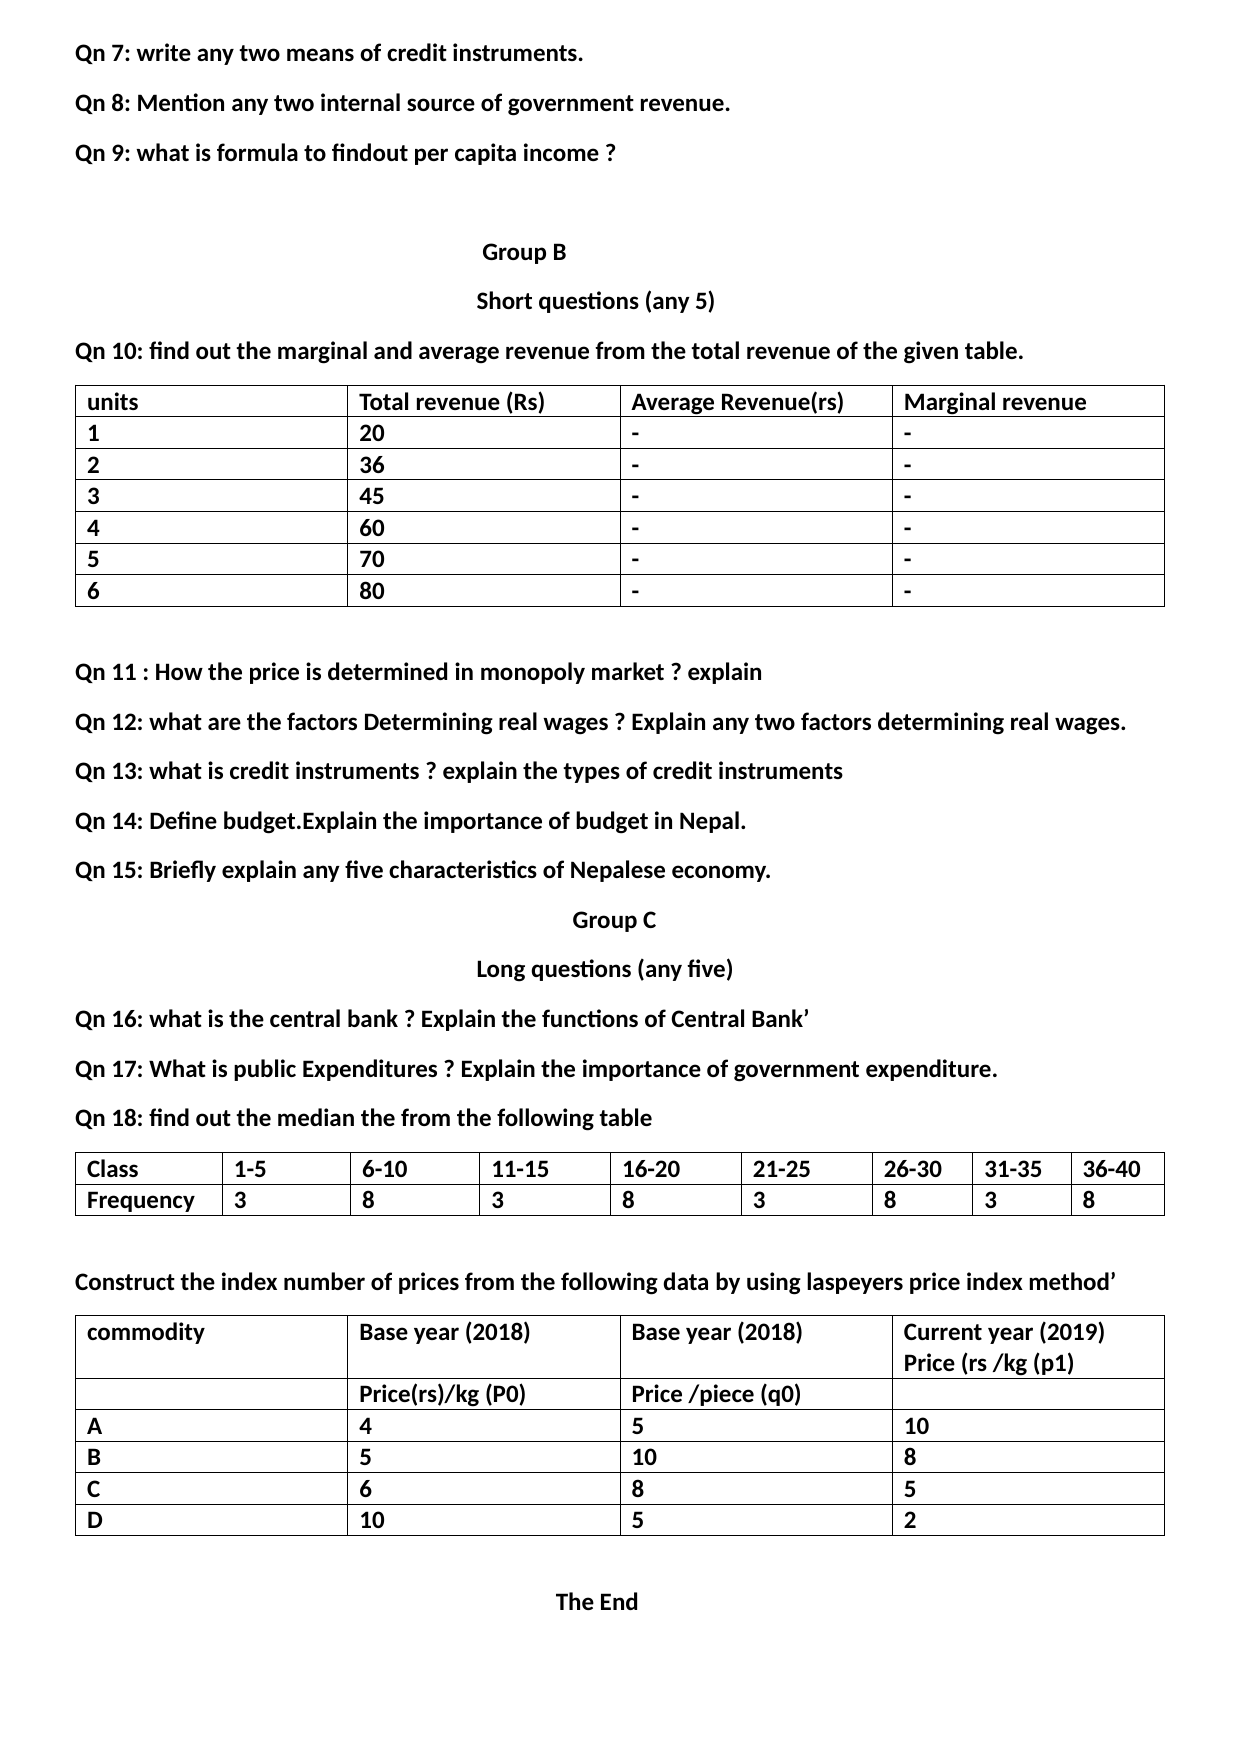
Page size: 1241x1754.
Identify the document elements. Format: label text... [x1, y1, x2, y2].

table_cell 80 [348, 575, 620, 606]
table_header 36-40 [1072, 1153, 1164, 1183]
text Short questions (any 5) [75, 285, 1165, 316]
table_header commodity [76, 1316, 347, 1377]
text Qn 10: find out the marginal and average revenue from the total revenue of the given table. [75, 335, 1165, 366]
text Long questions (any five) [75, 954, 1165, 984]
table_cell - [621, 417, 892, 448]
table_cell - [893, 575, 1164, 606]
table_cell 8 [621, 1473, 892, 1504]
table_cell 2 [76, 449, 347, 479]
text Construct the index number of prices from the following data by using laspeyers price index method’ [75, 1266, 1165, 1296]
table_cell 8 [351, 1185, 479, 1215]
text Qn 17: What is public Expenditures ? Explain the importance of government expenditure. [75, 1053, 1165, 1083]
table_header 11-15 [480, 1153, 610, 1183]
table_cell - [621, 575, 892, 606]
text Qn 8: Mention any two internal source of government revenue. [75, 87, 1165, 118]
table_cell - [893, 417, 1164, 448]
table_cell 3 [973, 1185, 1071, 1215]
table_cell 5 [348, 1442, 620, 1472]
table_cell 8 [873, 1185, 972, 1215]
table_cell 6 [348, 1473, 620, 1504]
table_cell 5 [621, 1505, 892, 1535]
text Qn 15: Briefly explain any five characteristics of Nepalese economy. [75, 854, 1165, 885]
table_header Base year (2018) [348, 1316, 620, 1377]
table_header 26-30 [873, 1153, 972, 1183]
table_cell C [76, 1473, 347, 1504]
table_cell - [621, 544, 892, 574]
table_cell - [893, 480, 1164, 511]
table_header Marginal revenue [893, 386, 1164, 416]
table_cell 8 [893, 1442, 1164, 1472]
table_cell B [76, 1442, 347, 1472]
table_cell 20 [348, 417, 620, 448]
table_cell 2 [893, 1505, 1164, 1535]
table_header 16-20 [611, 1153, 741, 1183]
table_cell D [76, 1505, 347, 1535]
table_header 31-35 [973, 1153, 1071, 1183]
table_cell - [893, 544, 1164, 574]
table_cell 10 [621, 1442, 892, 1472]
table_header 1-5 [223, 1153, 350, 1183]
text Qn 18: find out the median the from the following table [75, 1102, 1165, 1133]
text The End [75, 1586, 1165, 1616]
text Qn 16: what is the central bank ? Explain the functions of Central Bank’ [75, 1003, 1165, 1034]
table_cell [893, 1379, 1164, 1409]
table_header Average Revenue(rs) [621, 386, 892, 416]
text Qn 13: what is credit instruments ? explain the types of credit instruments [75, 755, 1165, 786]
table_header 6-10 [351, 1153, 479, 1183]
table_header 21-25 [742, 1153, 872, 1183]
table_cell 3 [223, 1185, 350, 1215]
table_cell [76, 1379, 347, 1409]
table_cell 36 [348, 449, 620, 479]
table_cell 8 [1072, 1185, 1164, 1215]
table_cell 5 [893, 1473, 1164, 1504]
table_header Total revenue (Rs) [348, 386, 620, 416]
text Qn 14: Define budget.Explain the importance of budget in Nepal. [75, 805, 1165, 835]
table_cell A [76, 1410, 347, 1441]
table_cell 3 [742, 1185, 872, 1215]
table_cell - [893, 512, 1164, 542]
text Group B [75, 236, 1165, 266]
table_cell - [893, 449, 1164, 479]
table_cell Price /piece (q0) [621, 1379, 892, 1409]
table_cell 3 [76, 480, 347, 511]
table_cell 4 [348, 1410, 620, 1441]
table_cell - [621, 449, 892, 479]
text Qn 9: what is formula to findout per capita income ? [75, 137, 1165, 167]
text Qn 11 : How the price is determined in monopoly market ? explain [75, 656, 1165, 687]
table_cell 6 [76, 575, 347, 606]
table_cell 10 [348, 1505, 620, 1535]
table_cell - [621, 512, 892, 542]
table_cell 10 [893, 1410, 1164, 1441]
table_header Current year (2019) Price (rs /kg (p1) [893, 1316, 1164, 1377]
table_header Base year (2018) [621, 1316, 892, 1377]
table_cell 45 [348, 480, 620, 511]
text Qn 12: what are the factors Determining real wages ? Explain any two factors determining real wages. [75, 706, 1165, 736]
table_cell 3 [480, 1185, 610, 1215]
table_cell 5 [621, 1410, 892, 1441]
table_cell - [621, 480, 892, 511]
table_cell 4 [76, 512, 347, 542]
table_cell 70 [348, 544, 620, 574]
table_header Class [76, 1153, 222, 1183]
table_cell 8 [611, 1185, 741, 1215]
table_header units [76, 386, 347, 416]
table_cell Frequency [76, 1185, 222, 1215]
table_cell 1 [76, 417, 347, 448]
table_cell Price(rs)/kg (P0) [348, 1379, 620, 1409]
table_cell 5 [76, 544, 347, 574]
text Group C [75, 904, 1165, 934]
text Qn 7: write any two means of credit instruments. [75, 37, 1165, 68]
table_cell 60 [348, 512, 620, 542]
